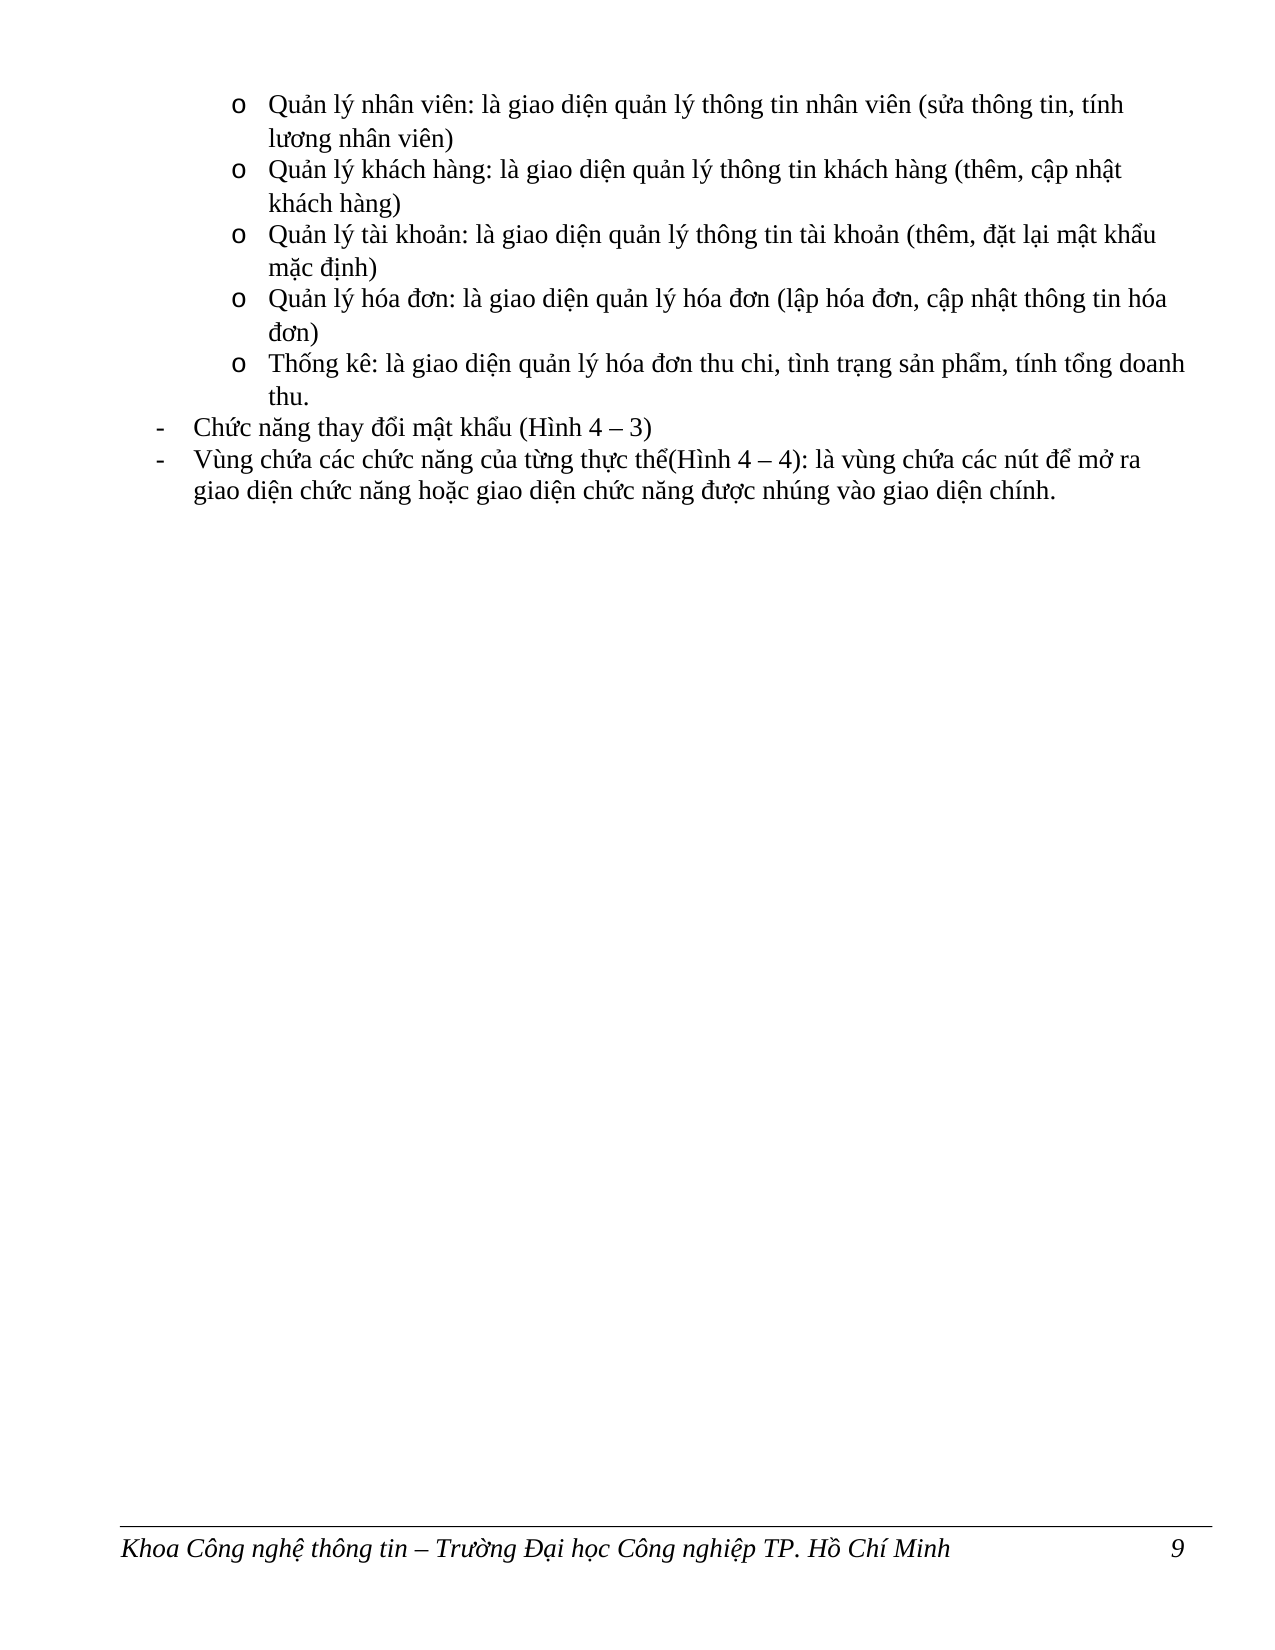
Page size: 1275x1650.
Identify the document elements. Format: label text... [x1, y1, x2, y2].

list Thống kê: là giao diện quản lý hóa đơn thu chi, tình trạng sản phẩm, tính tổng doanh thu. [231, 347, 1186, 412]
list Quản lý hóa đơn: là giao diện quản lý hóa đơn (lập hóa đơn, cập nhật thông tin hóa đơn) [231, 282, 1186, 347]
list Quản lý nhân viên: là giao diện quản lý thông tin nhân viên (sửa thông tin, tính lương nhân viên) [231, 89, 1186, 153]
list Chức năng thay đổi mật khẩu (Hình 4 – 3) [156, 412, 1186, 443]
list Quản lý khách hàng: là giao diện quản lý thông tin khách hàng (thêm, cập nhật khách hàng) [231, 153, 1186, 218]
list Vùng chứa các chức năng của từng thực thể(Hình 4 – 4): là vùng chứa các nút để mở ra giao diện chức năng hoặc giao diện chức năng được nhúng vào giao diện chính. [156, 443, 1186, 505]
list Quản lý tài khoản: là giao diện quản lý thông tin tài khoản (thêm, đặt lại mật khẩu mặc định) [231, 218, 1186, 282]
